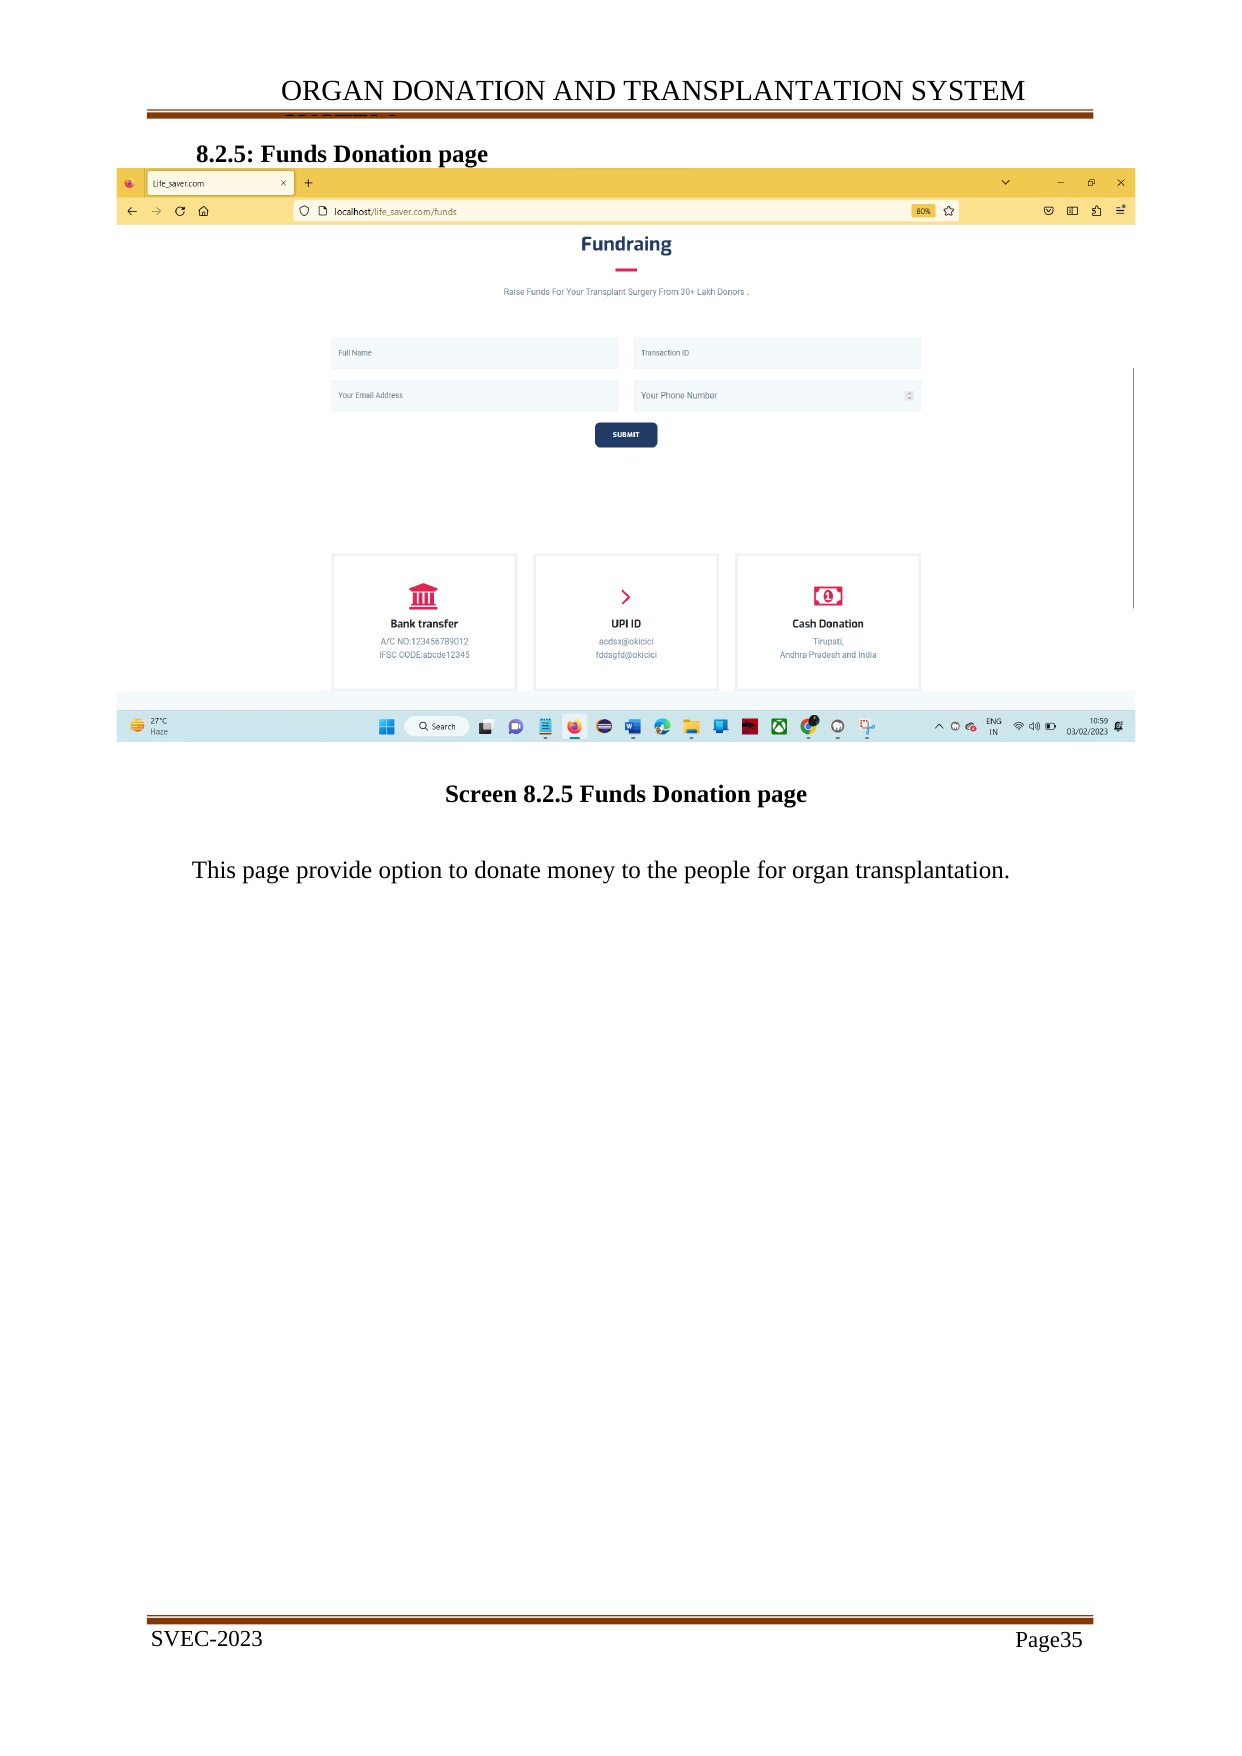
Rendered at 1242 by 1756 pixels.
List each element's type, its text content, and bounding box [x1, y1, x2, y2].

text This page provide option to donate money to the people for organ transplantation. [117, 856, 1136, 884]
text Screen 8.2.5 Funds Donation page [407, 779, 845, 808]
picture [116, 168, 1136, 742]
subtitle 8.2.5: Funds Donation page [196, 139, 1135, 168]
